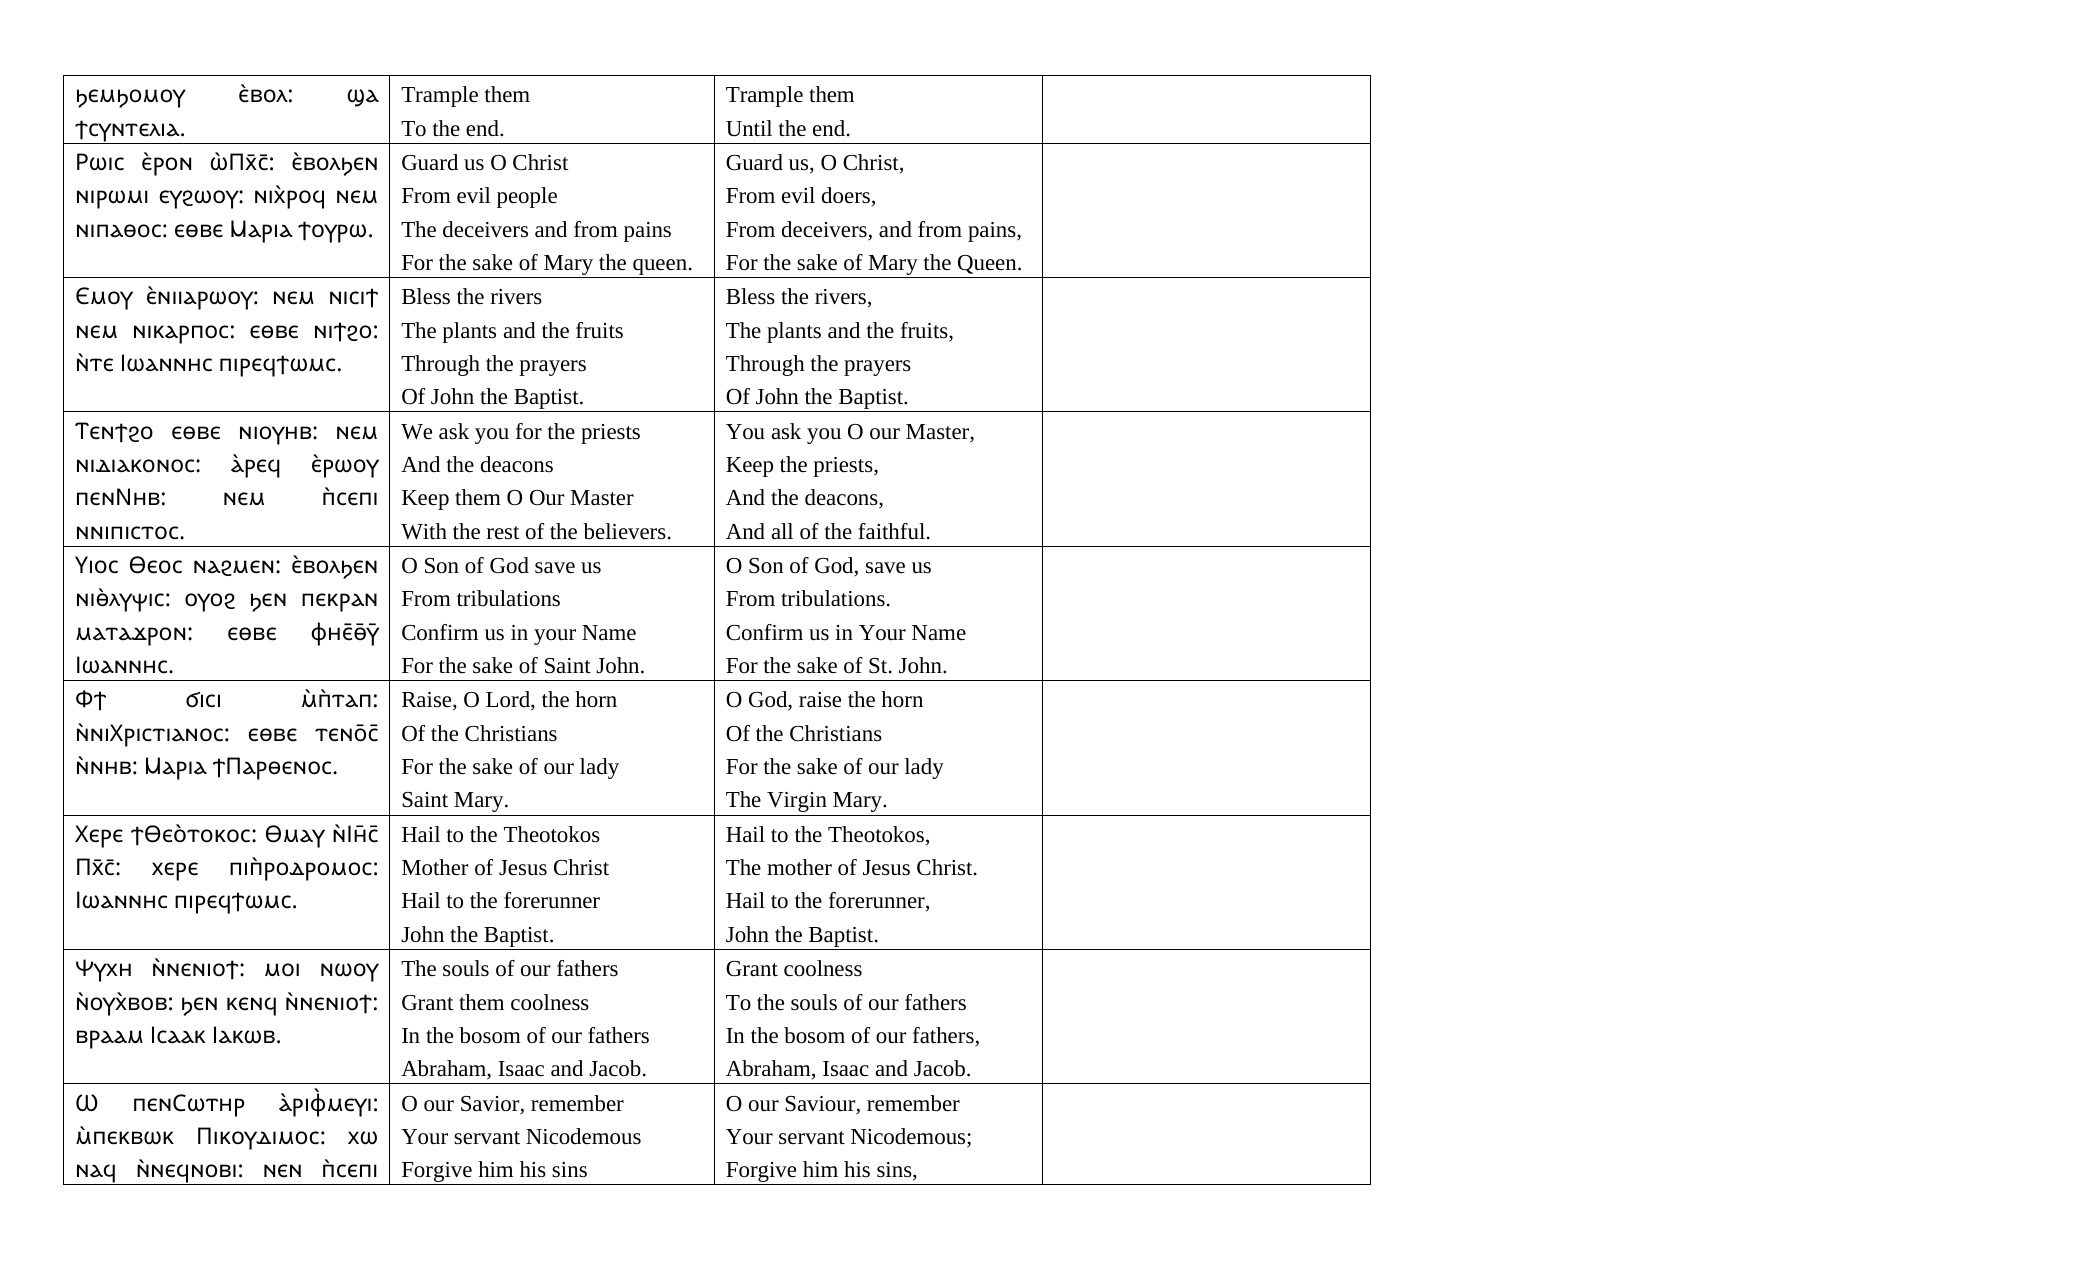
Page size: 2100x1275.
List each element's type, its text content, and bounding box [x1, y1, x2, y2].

table_cell Ⲭⲉⲣⲉ ϯⲐⲉⲟ̀ⲧⲟⲕⲟⲥ: Ⲑⲙⲁⲩ ⲛ̀Ⲓⲏ̄ⲥ̄ Ⲡⲭ̄ⲥ̄: ⲭⲉⲣⲉ ⲡⲓⲡ̀ⲣⲟⲇⲣⲟⲙⲟⲥ: Ⲓⲱⲁⲛⲛⲏⲥ ⲡⲓⲣⲉϥϯⲱⲙⲥ. [64, 816, 389, 949]
table_cell O Son of God, save us From tribulations. Confirm us in Your Name For the sake of St. John. [715, 547, 1042, 680]
table_cell Ⲱ ⲡⲉⲛⲤⲱⲧⲏⲣ ⲁ̀ⲣⲓⲫ̀ⲙⲉⲩⲓ: ⲙ̀ⲡⲉⲕⲃⲱⲕ Ⲡⲓⲕⲟⲩⲇⲓⲙⲟⲥ: ⲭⲱ ⲛⲁϥ ⲛ̀ⲛⲉϥⲛⲟⲃⲓ: ⲛⲉⲛ ⲡ̀ⲥⲉⲡⲓ ⲛ̀ⲛⲓⲬ̀ⲣⲓⲥⲧⲓⲁⲛⲟⲥ. [64, 1084, 389, 1184]
table_cell O our God, disperse The enemies of the Church, Trample them Until the end. [715, 76, 1042, 143]
table_cell Raise, O Lord, the horn Of the Christians For the sake of our lady Saint Mary. [390, 681, 714, 814]
table_cell [1043, 76, 1370, 143]
table_cell Ⲧⲉⲛϯϩⲟ ⲉⲑⲃⲉ ⲛⲓⲟⲩⲏⲃ: ⲛⲉⲙ ⲛⲓⲇⲓⲁⲕⲟⲛⲟⲥ: ⲁ̀ⲣⲉϥ ⲉ̀ⲣⲱⲟⲩ ⲡⲉⲛⲚⲏⲃ: ⲛⲉⲙ ⲡ̀ⲥⲉⲡⲓ ⲛⲛⲓⲡⲓⲥⲧⲟⲥ. [64, 412, 389, 546]
table_cell Ⲫϯ ϭⲓⲥⲓ ⲙ̀ⲡ̀ⲧⲁⲡ: ⲛ̀ⲛⲓⲬⲣⲓⲥⲧⲓⲁⲛⲟⲥ: ⲉⲑⲃⲉ ⲧⲉⲛⲟ̄ⲥ̄ ⲛ̀ⲛⲏⲃ: Ⲙⲁⲣⲓⲁ ϯⲠⲁⲣⲑⲉⲛⲟⲥ. [64, 681, 389, 814]
table_cell [1043, 144, 1370, 277]
table_cell O God, raise the horn Of the Christians For the sake of our lady The Virgin Mary. [715, 681, 1042, 814]
table_cell Bless the rivers, The plants and the fruits, Through the prayers Of John the Baptist. [715, 278, 1042, 411]
table_cell Ⲩⲓⲟⲥ Ⲑⲉⲟⲥ ⲛⲁϩⲙⲉⲛ: ⲉ̀ⲃⲟⲗϧⲉⲛ ⲛⲓⲑ̀ⲗⲩⲯⲓⲥ: ⲟⲩⲟϩ ϧⲉⲛ ⲡⲉⲕⲣⲁⲛ ⲙⲁⲧⲁϫⲣⲟⲛ: ⲉⲑⲃⲉ ⲫⲏⲉ̄ⲑ̄ⲩ̄ Ⲓⲱⲁⲛⲛⲏⲥ. [64, 547, 389, 680]
table_cell [1043, 412, 1370, 546]
table_cell [1043, 1084, 1370, 1184]
table_cell [1043, 681, 1370, 814]
table_cell We ask you for the priests And the deacons Keep them O Our Master With the rest of the believers. [390, 412, 714, 546]
table_cell [1043, 950, 1370, 1083]
table_cell Ⲉⲙⲟⲩ ⲉ̀ⲛⲓⲓⲁⲣⲱⲟⲩ: ⲛⲉⲙ ⲛⲓⲥⲓϯ ⲛⲉⲙ ⲛⲓⲕⲁⲣⲡⲟⲥ: ⲉⲑⲃⲉ ⲛⲓϯϩⲟ: ⲛ̀ⲧⲉ Ⲓⲱⲁⲛⲛⲏⲥ ⲡⲓⲣⲉϥϯⲱⲙⲥ. [64, 278, 389, 411]
table_cell O our Saviour, remember Your servant Nicodemous; Forgive him his sins, With the rest of the Christians. [715, 1084, 1042, 1184]
table_cell [1043, 816, 1370, 949]
table_cell Guard us, O Christ, From evil doers, From deceivers, and from pains, For the sake of Mary the Queen. [715, 144, 1042, 277]
table_cell [1043, 278, 1370, 411]
table_cell You ask you O our Master, Keep the priests, And the deacons, And all of the faithful. [715, 412, 1042, 546]
table_cell Hail to the Theotokos, The mother of Jesus Christ. Hail to the forerunner, John the Baptist. [715, 816, 1042, 949]
table_cell Hail to the Theotokos Mother of Jesus Christ Hail to the forerunner John the Baptist. [390, 816, 714, 949]
table_cell [1043, 547, 1370, 680]
table_cell Bless the rivers The plants and the fruits Through the prayers Of John the Baptist. [390, 278, 714, 411]
table_cell O Son of God save us From tribulations Confirm us in your Name For the sake of Saint John. [390, 547, 714, 680]
table_cell Grant coolness To the souls of our fathers In the bosom of our fathers, Abraham, Isaac and Jacob. [715, 950, 1042, 1083]
table_cell Guard us O Christ From evil people The deceivers and from pains For the sake of Mary the queen. [390, 144, 714, 277]
table_cell Disperse, O Our God The enemies of the Church Trample them To the end. [390, 76, 714, 143]
table_cell Ⲯⲩⲭⲏ ⲛ̀ⲛⲉⲛⲓⲟϯ: ⲙⲟⲓ ⲛⲱⲟⲩ ⲛ̀ⲟⲩⲭ̀ⲃⲟⲃ: ϧⲉⲛ ⲕⲉⲛϥ ⲛ̀ⲛⲉⲛⲓⲟϯ: ⲃⲣⲁⲁⲙ Ⲓⲥⲁⲁⲕ Ⲓⲁⲕⲱⲃ. [64, 950, 389, 1083]
table_cell The souls of our fathers Grant them coolness In the bosom of our fathers Abraham, Isaac and Jacob. [390, 950, 714, 1083]
table_cell O our Savior, remember Your servant Nicodemous Forgive him his sins With the rest of the Christians. [390, 1084, 714, 1184]
table_cell Ⲣⲱⲓⲥ ⲉ̀ⲣⲟⲛ ⲱ̀Ⲡⲭ̄ⲥ̄: ⲉ̀ⲃⲟⲗϧⲉⲛ ⲛⲓⲣⲱⲙⲓ ⲉⲩϩⲱⲟⲩ: ⲛⲓⲭ̀ⲣⲟϥ ⲛⲉⲙ ⲛⲓⲡⲁⲑⲟⲥ: ⲉⲑⲃⲉ Ⲙⲁⲣⲓⲁ ϯⲟⲩⲣⲱ. [64, 144, 389, 277]
table_cell Ⲡⲉⲛⲛⲟⲩϯ ϫⲱⲣ ⲉ̀ⲃⲟⲗ: ⲉ̀ⲛⲓϫⲁϫⲓ ⲛ̀ⲧⲉ ϯⲈⲕⲕⲗⲏⲥⲓⲁ: ⲟⲩⲟϩ ϧⲉⲙϧⲟⲙⲟⲩ ⲉ̀ⲃⲟⲗ: ϣⲁ ϯⲥⲩⲛⲧⲉⲗⲓⲁ. [64, 76, 389, 143]
